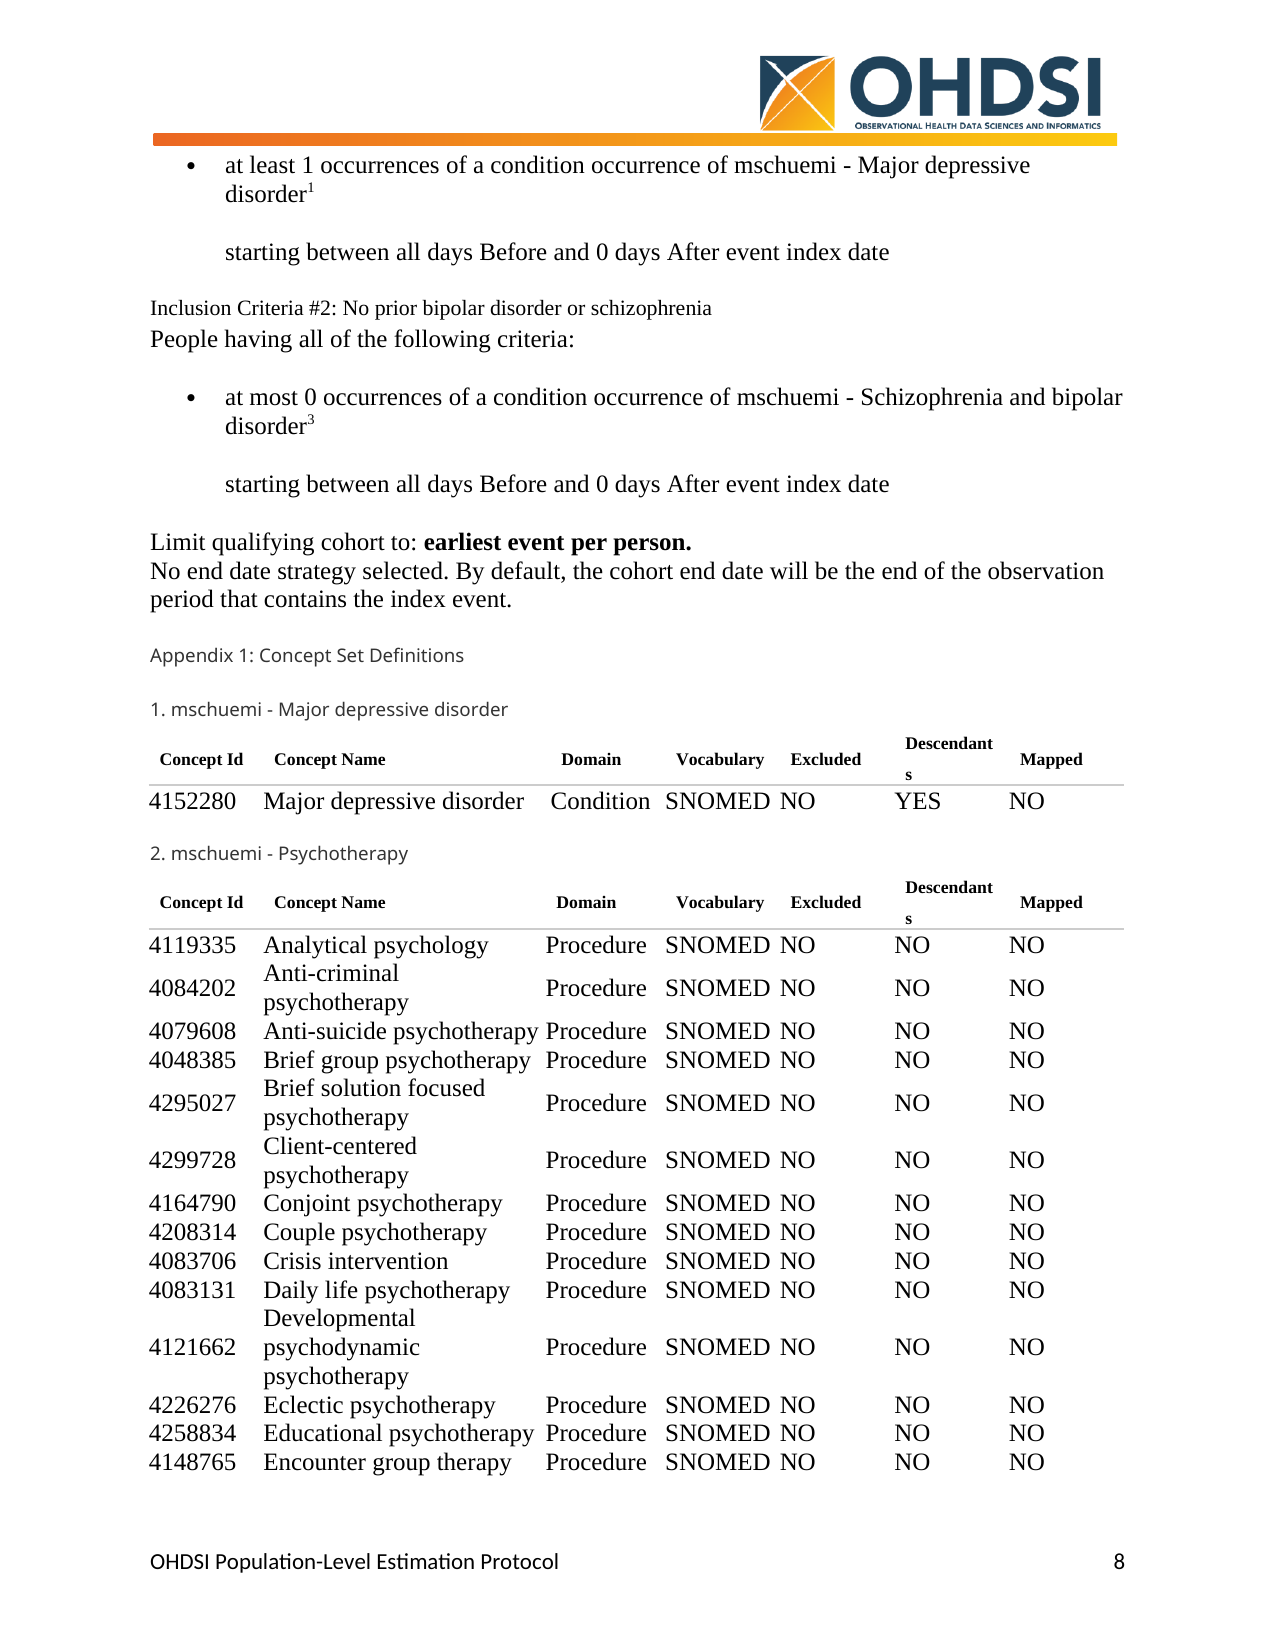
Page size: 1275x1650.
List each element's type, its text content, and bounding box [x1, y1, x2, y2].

table_cell Encounter group therapy [263, 1447, 545, 1476]
table_cell Procedure [545, 1045, 665, 1073]
table_cell NO [1009, 1304, 1123, 1390]
table_cell NO [1009, 786, 1123, 814]
table_cell 4164790 [149, 1189, 263, 1217]
table_cell Eclectic psychotherapy [263, 1390, 545, 1418]
table_cell NO [1009, 1217, 1123, 1246]
table_cell 4148765 [149, 1447, 263, 1476]
table_cell Analytical psychology [263, 930, 545, 958]
text No end date strategy selected. By default, the cohort end date will be the end of the observation period that contains the index event. [150, 556, 1125, 613]
table_cell NO [780, 1390, 894, 1418]
table_header Concept Id [149, 722, 263, 784]
table_cell Procedure [545, 1275, 665, 1303]
list at most 0 occurrences of a condition occurrence of mschuemi - Schizophrenia and bipolar disorder3 [187, 382, 1125, 440]
table_cell 4048385 [149, 1045, 263, 1073]
table_cell NO [894, 1016, 1009, 1045]
table_cell NO [894, 1217, 1009, 1246]
table_header Vocabulary [665, 866, 779, 928]
text 2. mschuemi - Psychotherapy [150, 840, 1125, 866]
table_cell SNOMED [665, 1246, 779, 1275]
table_header Mapped [1009, 722, 1123, 784]
table_cell SNOMED [665, 959, 779, 1016]
table_cell Condition [550, 786, 665, 814]
table_cell NO [894, 1304, 1009, 1390]
table_cell SNOMED [665, 1275, 779, 1303]
table_cell Anti-suicide psychotherapy [263, 1016, 545, 1045]
table_cell Procedure [545, 1131, 665, 1188]
table_cell SNOMED [665, 1074, 779, 1131]
table_cell Procedure [545, 959, 665, 1016]
table_cell Procedure [545, 1304, 665, 1390]
table_cell NO [780, 1419, 894, 1447]
table_cell Procedure [545, 1217, 665, 1246]
table_cell Brief group psychotherapy [263, 1045, 545, 1073]
table_cell NO [780, 1189, 894, 1217]
table_cell 4208314 [149, 1217, 263, 1246]
table_cell 4226276 [149, 1390, 263, 1418]
table_cell SNOMED [665, 1304, 779, 1390]
table_cell 4152280 [149, 786, 263, 814]
table_cell NO [894, 1447, 1009, 1476]
table_cell NO [1009, 1447, 1123, 1476]
table_cell NO [894, 1189, 1009, 1217]
table_cell SNOMED [665, 1131, 779, 1188]
table_cell NO [1009, 1189, 1123, 1217]
table_cell NO [894, 1390, 1009, 1418]
table_cell Procedure [545, 1074, 665, 1131]
table_cell NO [1009, 1016, 1123, 1045]
table_header Vocabulary [665, 722, 779, 784]
table_header Excluded [780, 866, 894, 928]
table_cell NO [894, 1246, 1009, 1275]
table_cell SNOMED [665, 1016, 779, 1045]
table_cell Client-centered psychotherapy [263, 1131, 545, 1188]
table_cell 4079608 [149, 1016, 263, 1045]
table_cell 4119335 [149, 930, 263, 958]
table_cell NO [780, 959, 894, 1016]
table_cell NO [780, 1045, 894, 1073]
table_cell Couple psychotherapy [263, 1217, 545, 1246]
table_cell SNOMED [665, 1447, 779, 1476]
table_header Descendants [894, 866, 1009, 928]
table_cell Procedure [545, 930, 665, 958]
table_cell 4083131 [149, 1275, 263, 1303]
table_cell NO [780, 1447, 894, 1476]
table_cell NO [780, 1131, 894, 1188]
table_cell 4084202 [149, 959, 263, 1016]
table_cell Educational psychotherapy [263, 1419, 545, 1447]
table_cell YES [894, 786, 1009, 814]
table_header Concept Name [263, 722, 550, 784]
table_header Domain [545, 866, 665, 928]
table_cell NO [1009, 1074, 1123, 1131]
table_cell 4121662 [149, 1304, 263, 1390]
table_cell Daily life psychotherapy [263, 1275, 545, 1303]
table_cell 4299728 [149, 1131, 263, 1188]
table_cell NO [780, 1217, 894, 1246]
text Limit qualifying cohort to: earliest event per person. [150, 527, 1125, 556]
table_cell NO [1009, 1419, 1123, 1447]
table_cell NO [1009, 930, 1123, 958]
table_cell Procedure [545, 1189, 665, 1217]
picture [742, 42, 1118, 145]
text 1. mschuemi - Major depressive disorder [150, 696, 1125, 722]
table_cell NO [894, 1131, 1009, 1188]
table_cell 4258834 [149, 1419, 263, 1447]
table_cell Developmental psychodynamic psychotherapy [263, 1304, 545, 1390]
table_cell Major depressive disorder [263, 786, 550, 814]
table_cell NO [894, 1074, 1009, 1131]
table_header Excluded [780, 722, 894, 784]
table_header Domain [550, 722, 665, 784]
table_cell NO [894, 1275, 1009, 1303]
table_cell NO [780, 1016, 894, 1045]
table_cell SNOMED [665, 1419, 779, 1447]
table_cell SNOMED [665, 930, 779, 958]
table_cell Procedure [545, 1419, 665, 1447]
table_cell NO [894, 1419, 1009, 1447]
table_cell Procedure [545, 1246, 665, 1275]
list at least 1 occurrences of a condition occurrence of mschuemi - Major depressive disorder1 [187, 150, 1125, 207]
table_cell Procedure [545, 1390, 665, 1418]
table_header Concept Name [263, 866, 545, 928]
table_header Concept Id [149, 866, 263, 928]
table_cell 4083706 [149, 1246, 263, 1275]
table_cell SNOMED [665, 1189, 779, 1217]
table_cell NO [1009, 1390, 1123, 1418]
text Appendix 1: Concept Set Definitions [150, 642, 1125, 667]
table_cell NO [780, 1074, 894, 1131]
table_cell NO [780, 1275, 894, 1303]
text starting between all days Before and 0 days After event index date [225, 469, 1125, 498]
text starting between all days Before and 0 days After event index date [225, 237, 1125, 265]
table_cell Anti-criminal psychotherapy [263, 959, 545, 1016]
table_cell NO [1009, 1275, 1123, 1303]
table_cell NO [1009, 1045, 1123, 1073]
table_cell NO [780, 1246, 894, 1275]
table_cell NO [894, 930, 1009, 958]
table_cell NO [780, 1304, 894, 1390]
text Inclusion Criteria #2: No prior bipolar disorder or schizophrenia [150, 294, 1125, 320]
table_cell Procedure [545, 1447, 665, 1476]
table_cell NO [894, 1045, 1009, 1073]
table_cell NO [1009, 1131, 1123, 1188]
table_cell SNOMED [665, 1390, 779, 1418]
table_cell NO [780, 930, 894, 958]
table_cell Brief solution focused psychotherapy [263, 1074, 545, 1131]
table_cell NO [1009, 959, 1123, 1016]
text People having all of the following criteria: [150, 324, 1125, 353]
table_header Mapped [1009, 866, 1123, 928]
table_cell NO [894, 959, 1009, 1016]
table_cell 4295027 [149, 1074, 263, 1131]
table_cell SNOMED [665, 786, 779, 814]
table_cell SNOMED [665, 1045, 779, 1073]
table_header Descendants [894, 722, 1009, 784]
table_cell Procedure [545, 1016, 665, 1045]
table_cell Crisis intervention [263, 1246, 545, 1275]
table_cell NO [780, 786, 894, 814]
table_cell NO [1009, 1246, 1123, 1275]
table_cell Conjoint psychotherapy [263, 1189, 545, 1217]
table_cell SNOMED [665, 1217, 779, 1246]
